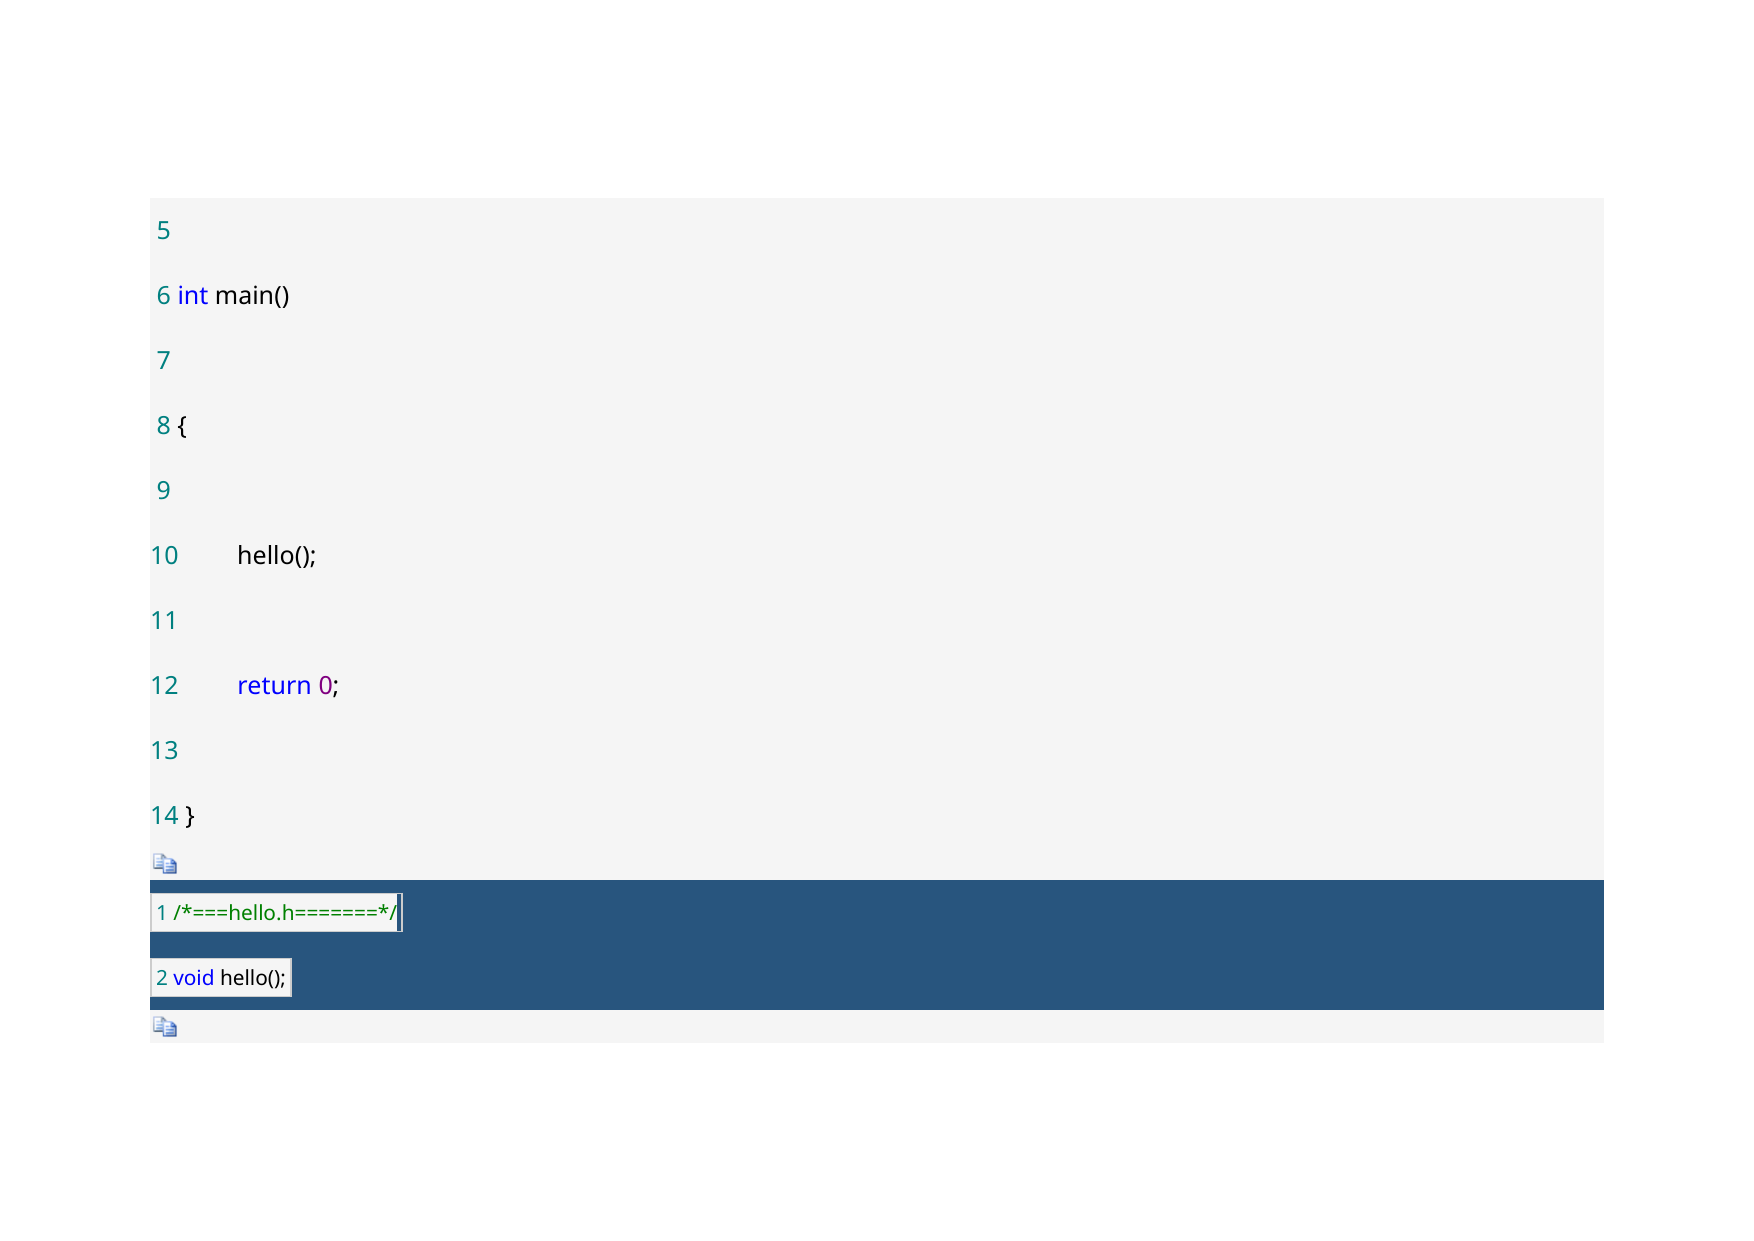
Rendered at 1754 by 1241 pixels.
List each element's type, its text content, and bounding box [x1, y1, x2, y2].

text 9 [150, 458, 1604, 523]
picture [150, 847, 182, 879]
text 8 { [150, 393, 1604, 458]
text 13 [150, 718, 1604, 783]
text 6 int main() [150, 263, 1604, 328]
text 1 /*===hello.h=======*/ [150, 880, 1604, 945]
text 5 [150, 198, 1604, 263]
text 7 [150, 328, 1604, 393]
text 2 void hello(); [150, 945, 1604, 1010]
text 12 return 0; [150, 653, 1604, 718]
text 10 hello(); [150, 523, 1604, 588]
picture [150, 1010, 182, 1042]
text 14 } [150, 783, 1604, 848]
text 11 [150, 588, 1604, 653]
